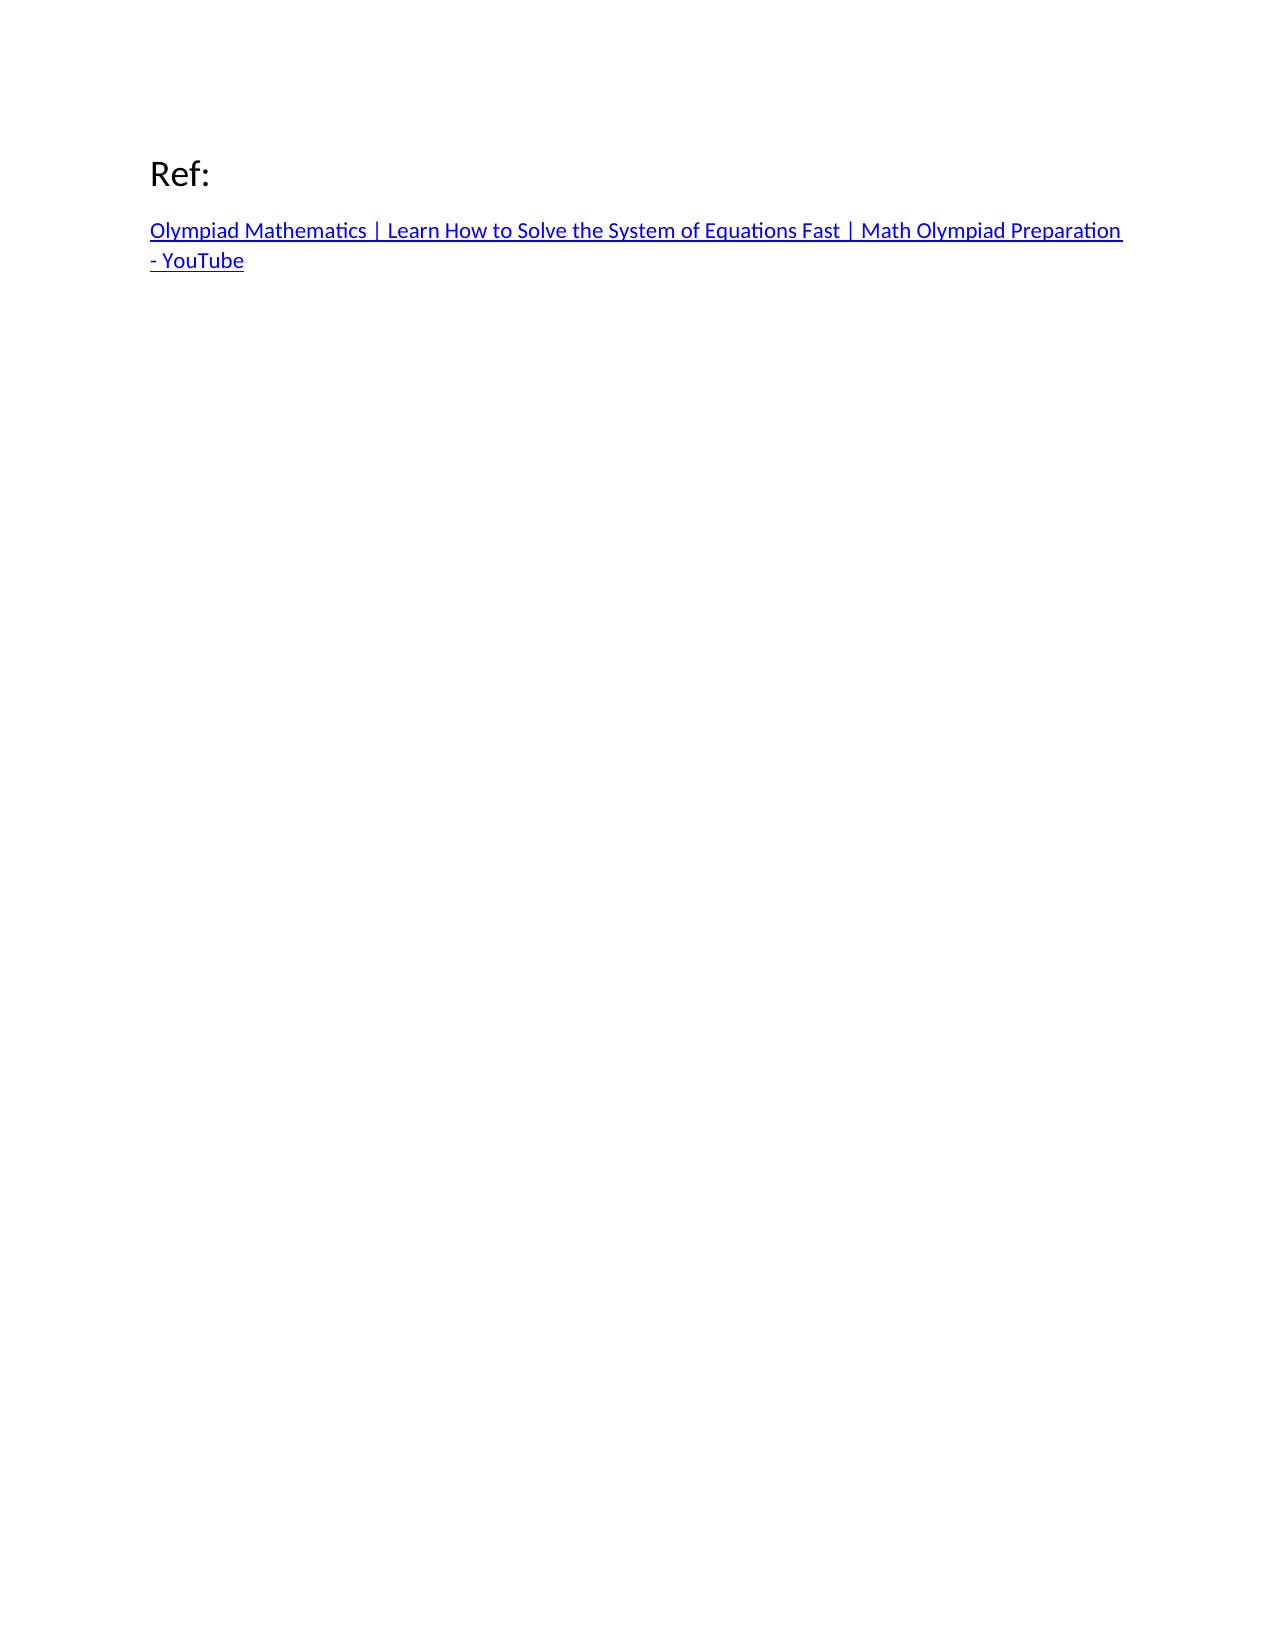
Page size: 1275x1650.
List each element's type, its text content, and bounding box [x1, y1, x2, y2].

text Ref: [150, 150, 1125, 196]
text Olympiad Mathematics | Learn How to Solve the System of Equations Fast | Math Olympiad Preparation - YouTube [150, 216, 1125, 274]
